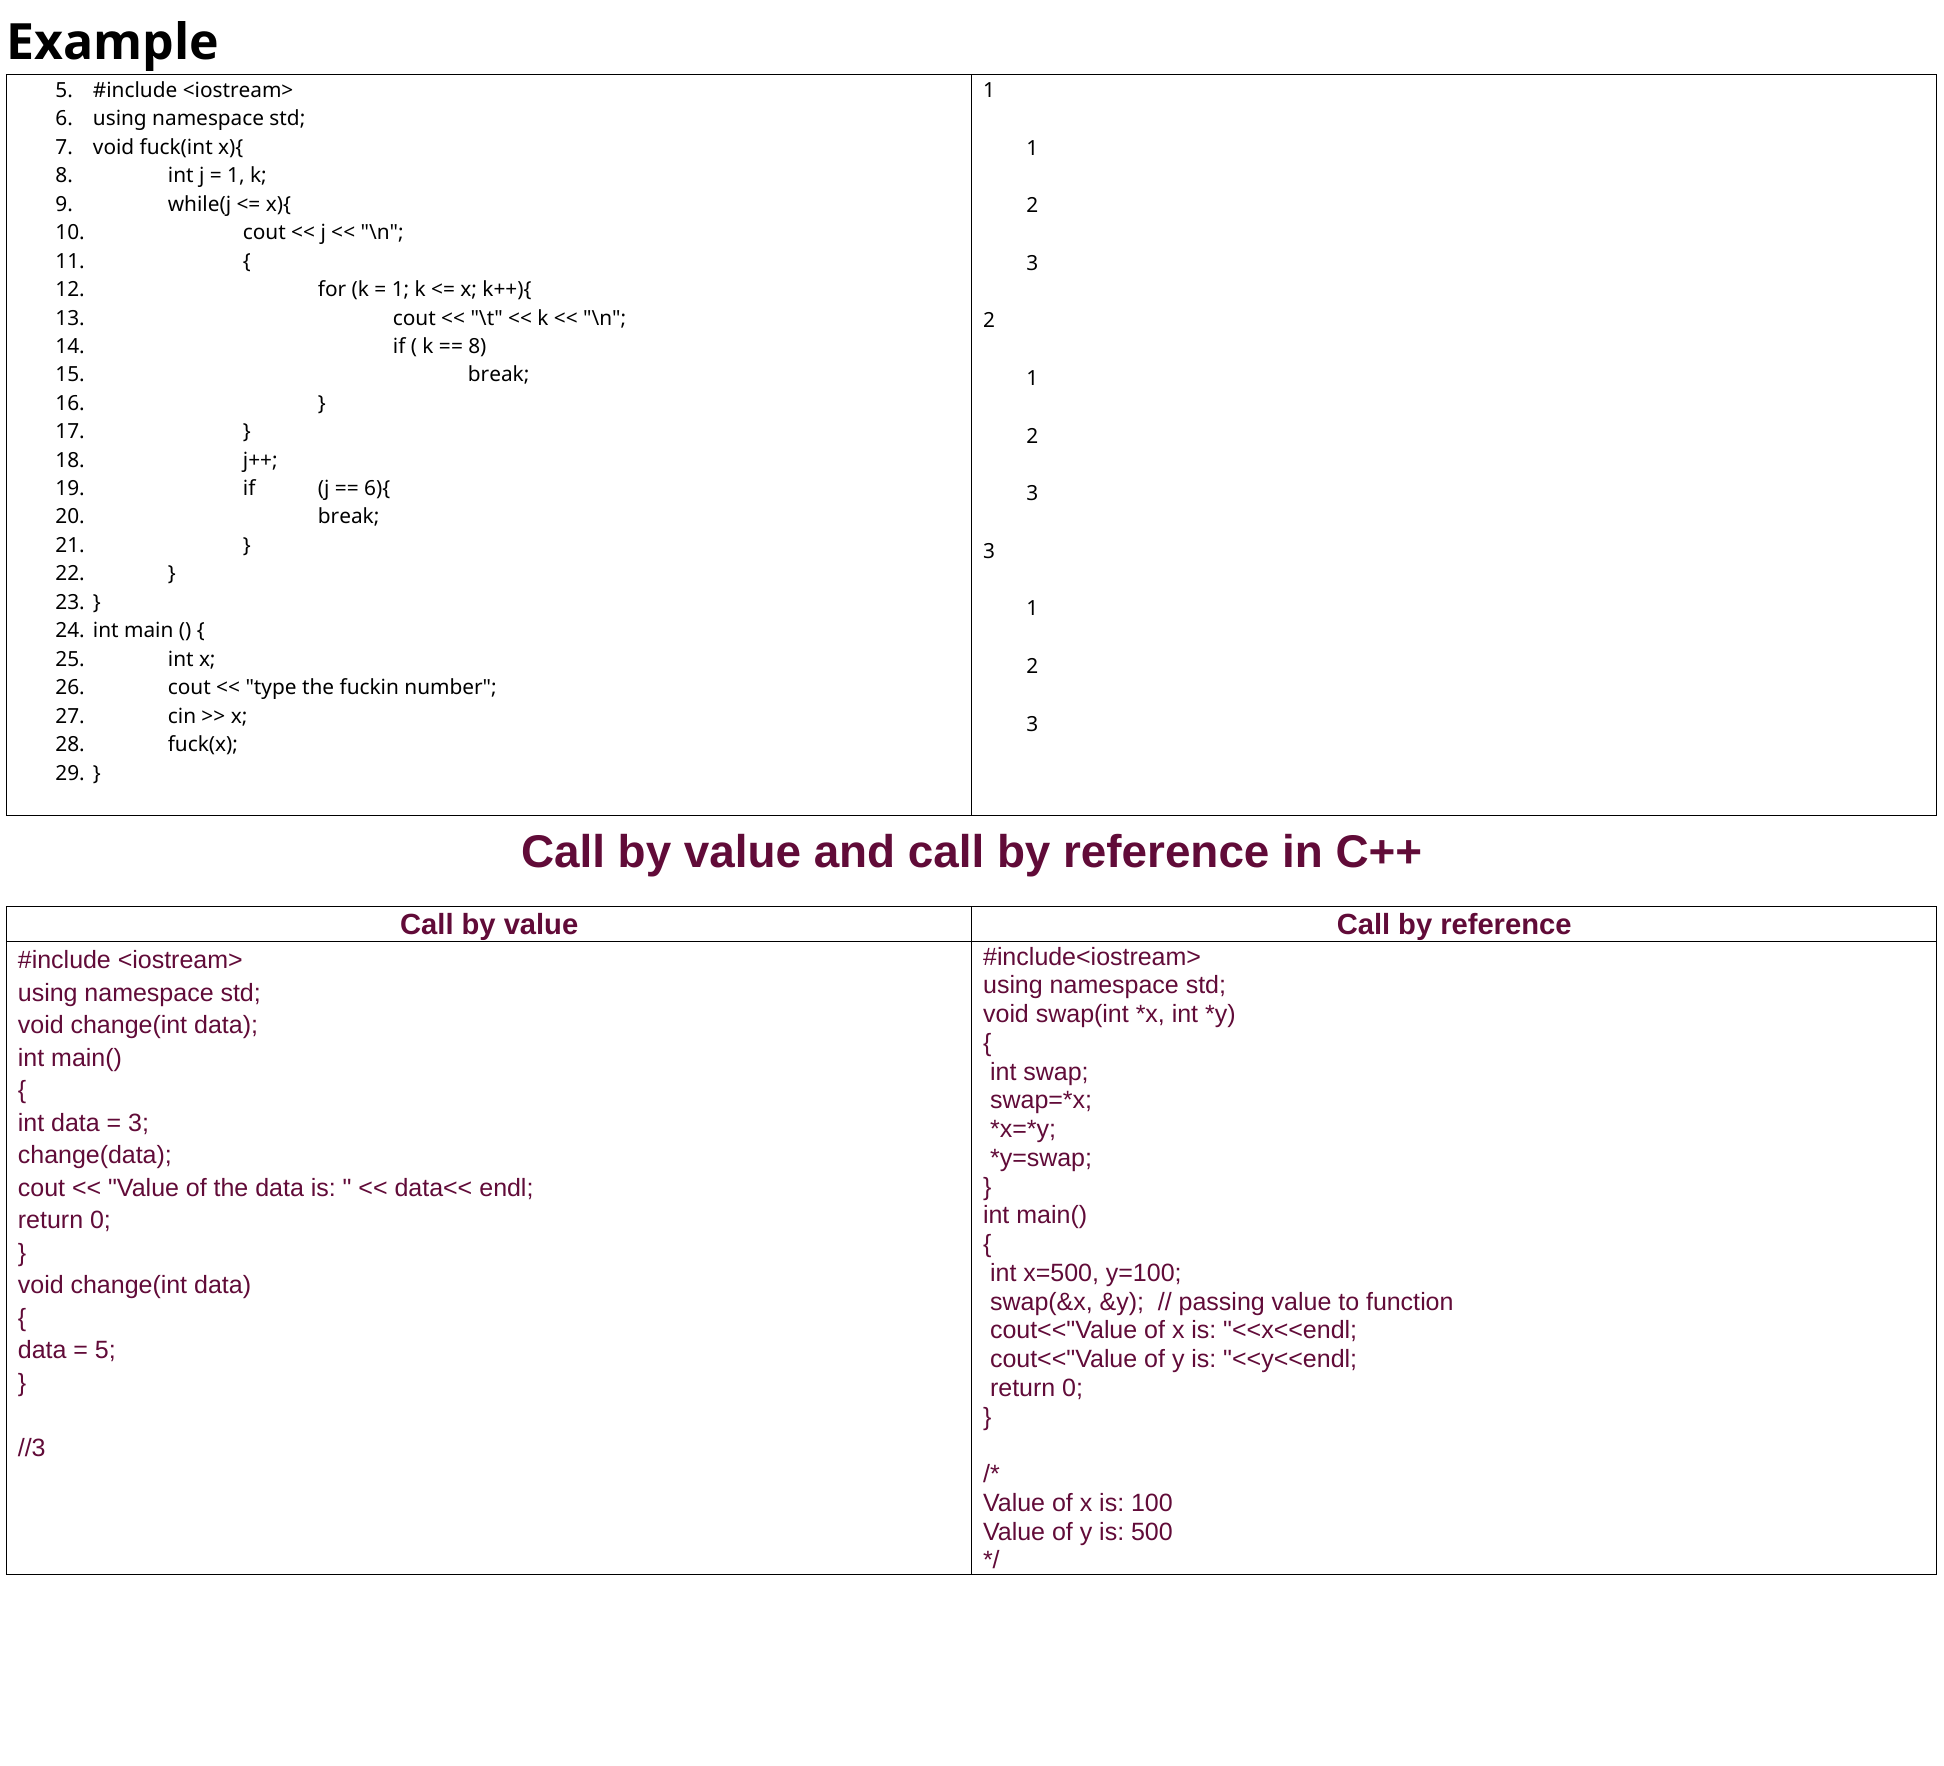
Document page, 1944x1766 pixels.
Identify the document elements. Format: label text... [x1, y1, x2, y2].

table_header #include <iostream> using namespace std; void fuck(int x){ int j = 1, k; while(j <= x){ cout << j << "\n"; { for (k = 1; k <= x; k++){ cout << "\t" << k << "\n"; if ( k == 8) break; } } j++; if (j == 6){ break; } } } int main () { int x; cout << "type the fuckin number"; cin >> x; fuck(x); } [7, 75, 971, 815]
table_header Call by reference [972, 907, 1936, 941]
table_header Call by value [7, 907, 971, 941]
table_cell #include <iostream> using namespace std; void change(int data); int main() { int data = 3; change(data); cout << "Value of the data is: " << data<< endl; return 0; } void change(int data) { data = 5; } //3 [7, 942, 971, 1574]
table_cell #include<iostream> using namespace std; void swap(int *x, int *y) { int swap; swap=*x; *x=*y; *y=swap; } int main() { int x=500, y=100; swap(&x, &y); // passing value to function cout<<"Value of x is: "<<x<<endl; cout<<"Value of y is: "<<y<<endl; return 0; } /* Value of x is: 100 Value of y is: 500 */ [972, 942, 1936, 1574]
text Example [6, 6, 1937, 74]
subtitle Call by value and call by reference in C++ [6, 824, 1937, 877]
table_header 1 1 2 3 2 1 2 3 3 1 2 3 [972, 75, 1936, 815]
